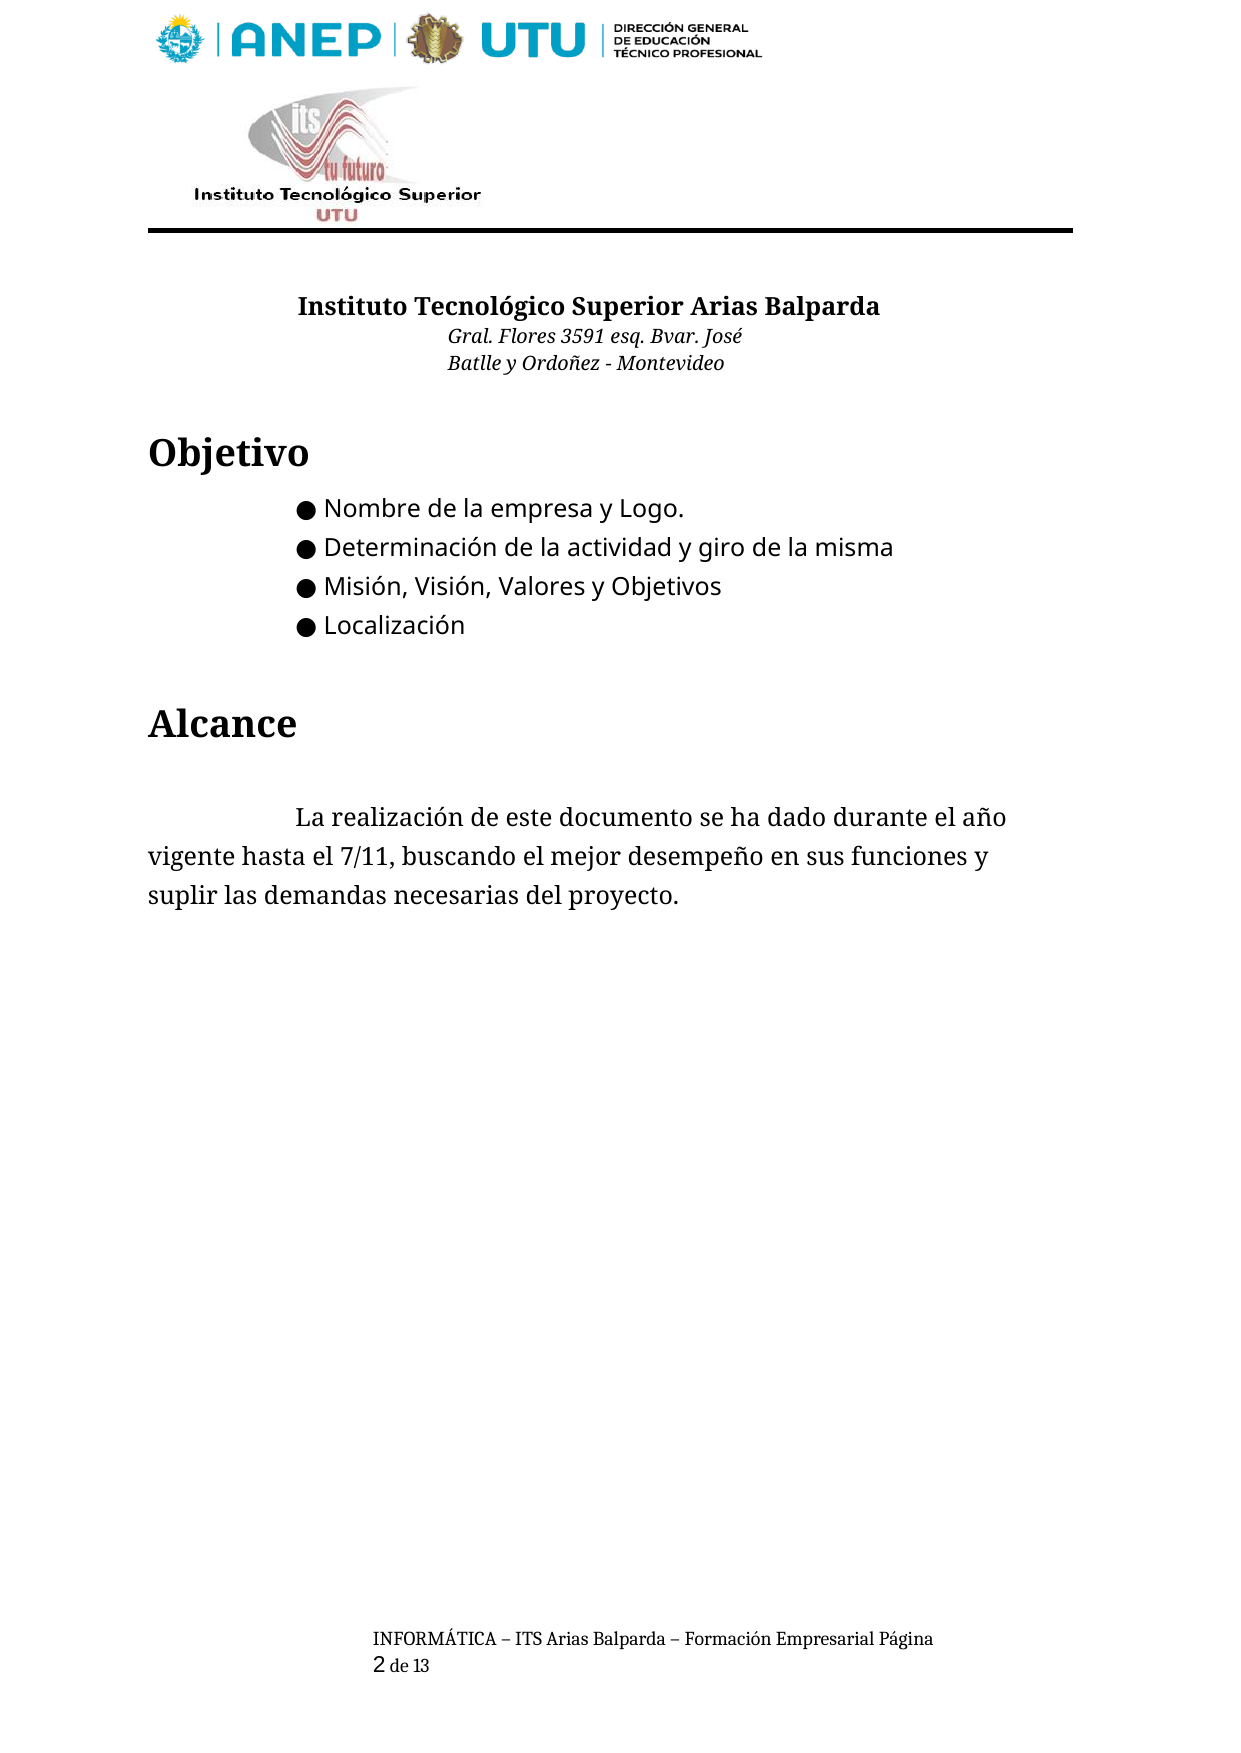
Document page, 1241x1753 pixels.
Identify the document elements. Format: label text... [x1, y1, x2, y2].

text La realización de este documento se ha dado durante el año vigente hasta el 7/11, buscando el mejor desempeño en sus funciones y suplir las demandas necesarias del proyecto. [148, 799, 1063, 912]
title Objetivo [148, 427, 1063, 478]
text ● Misión, Visión, Valores y Objetivos [148, 568, 1063, 603]
text ● Determinación de la actividad y giro de la misma [148, 529, 1063, 563]
text Gral. Flores 3591 esq. Bvar. José [373, 323, 807, 350]
text ● Localización [148, 608, 1063, 642]
title Alcance [148, 697, 1063, 748]
text Batlle y Ordoñez - Montevideo [373, 350, 807, 377]
picture [147, 0, 776, 229]
text Instituto Tecnológico Superior Arias Balparda [223, 289, 951, 323]
text ● Nombre de la empresa y Logo. [148, 490, 1063, 524]
